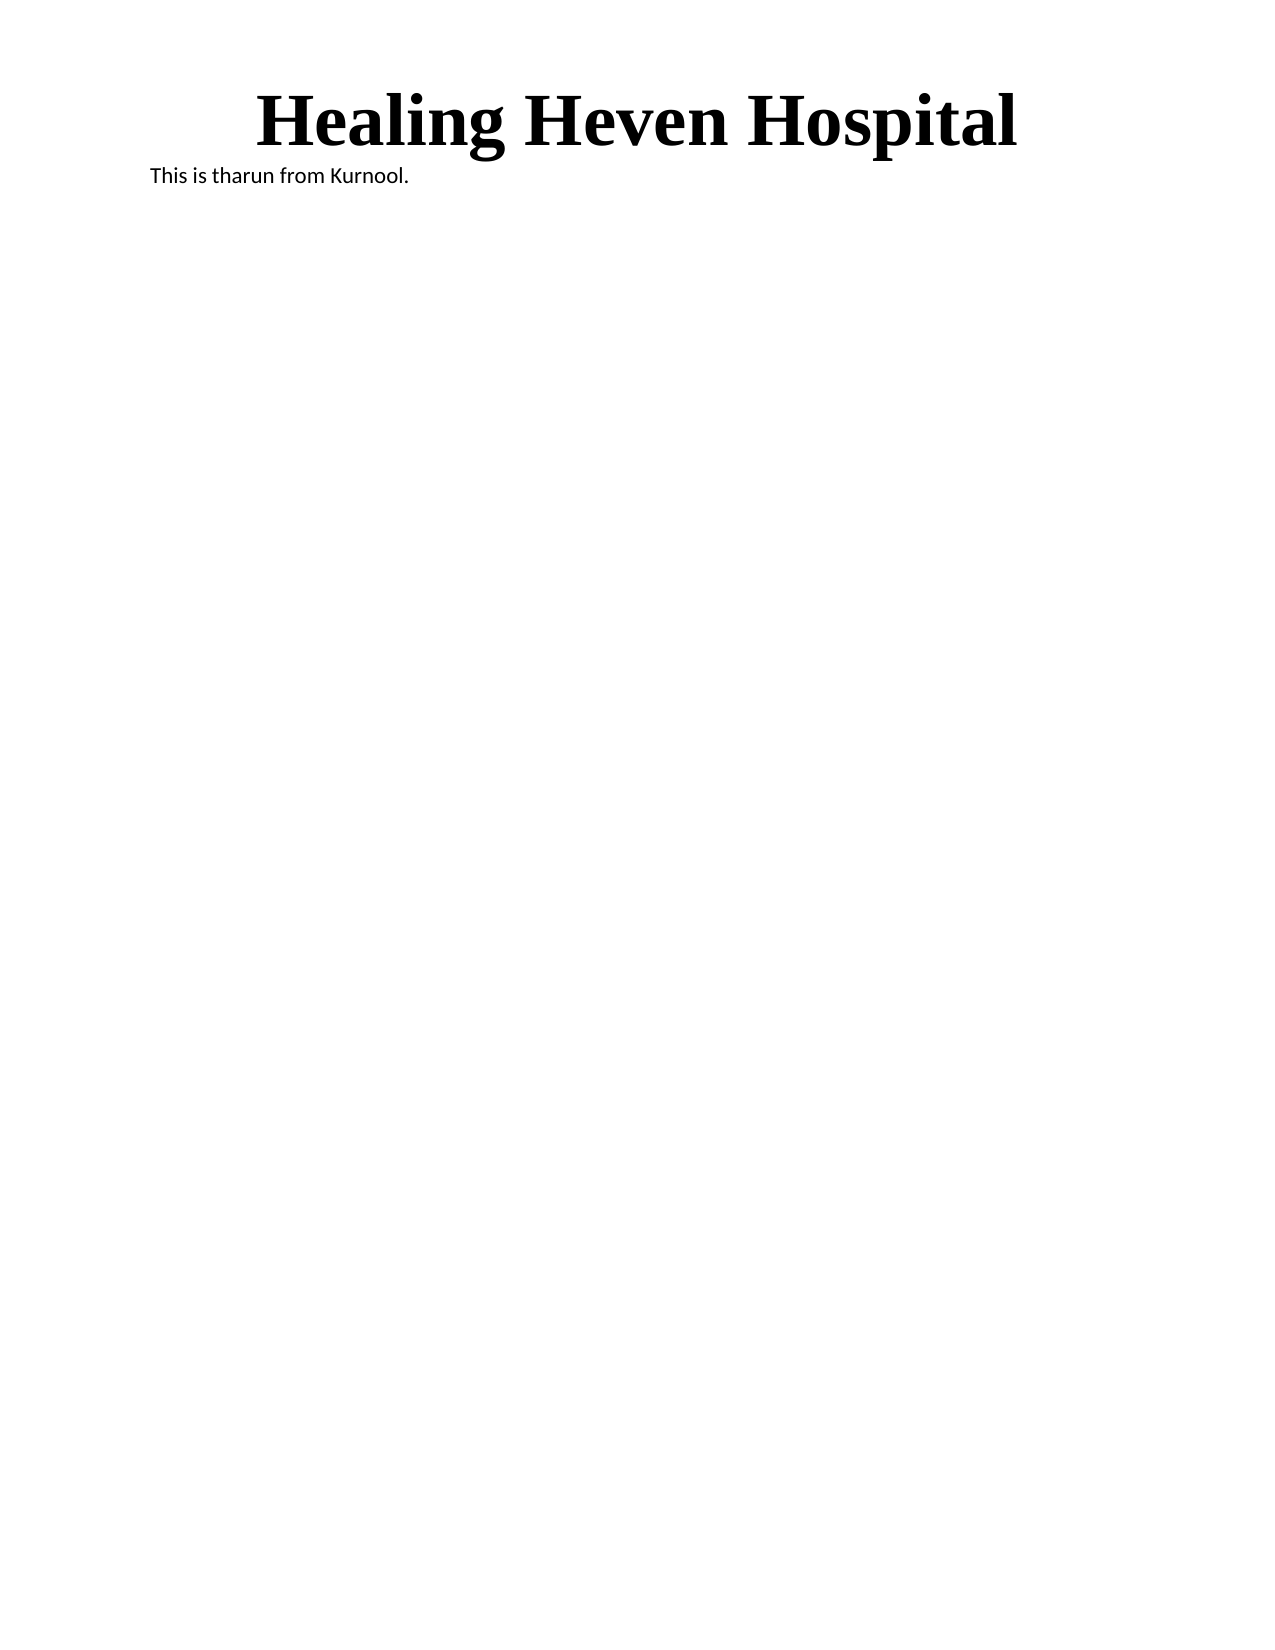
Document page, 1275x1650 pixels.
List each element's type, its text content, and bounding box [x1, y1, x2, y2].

text This is tharun from Kurnool. [150, 161, 1125, 189]
